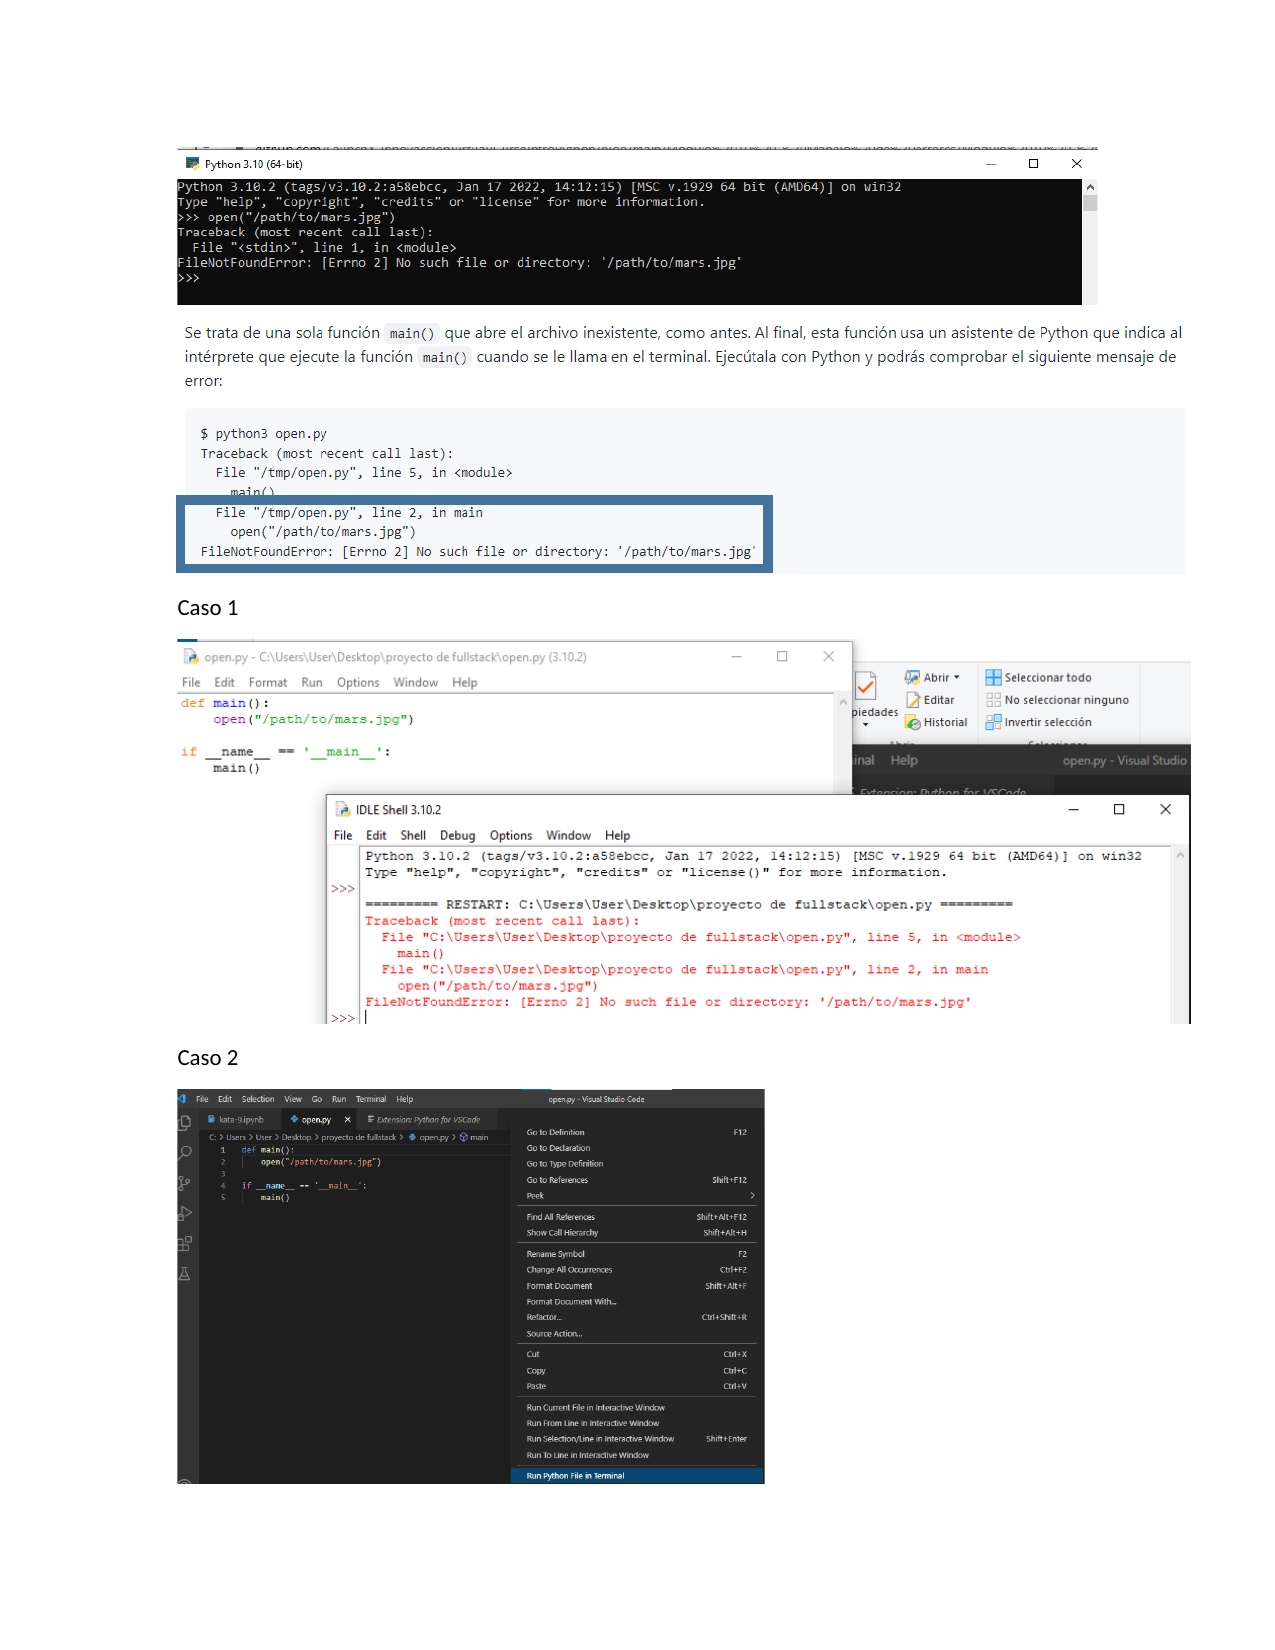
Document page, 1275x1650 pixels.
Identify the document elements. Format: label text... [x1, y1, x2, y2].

picture [177, 1089, 765, 1484]
text Caso 2 [177, 1043, 1098, 1071]
picture [177, 147, 1098, 305]
text Caso 1 [177, 593, 1098, 621]
picture [185, 505, 763, 564]
picture [177, 323, 1185, 574]
picture [177, 639, 1191, 1024]
